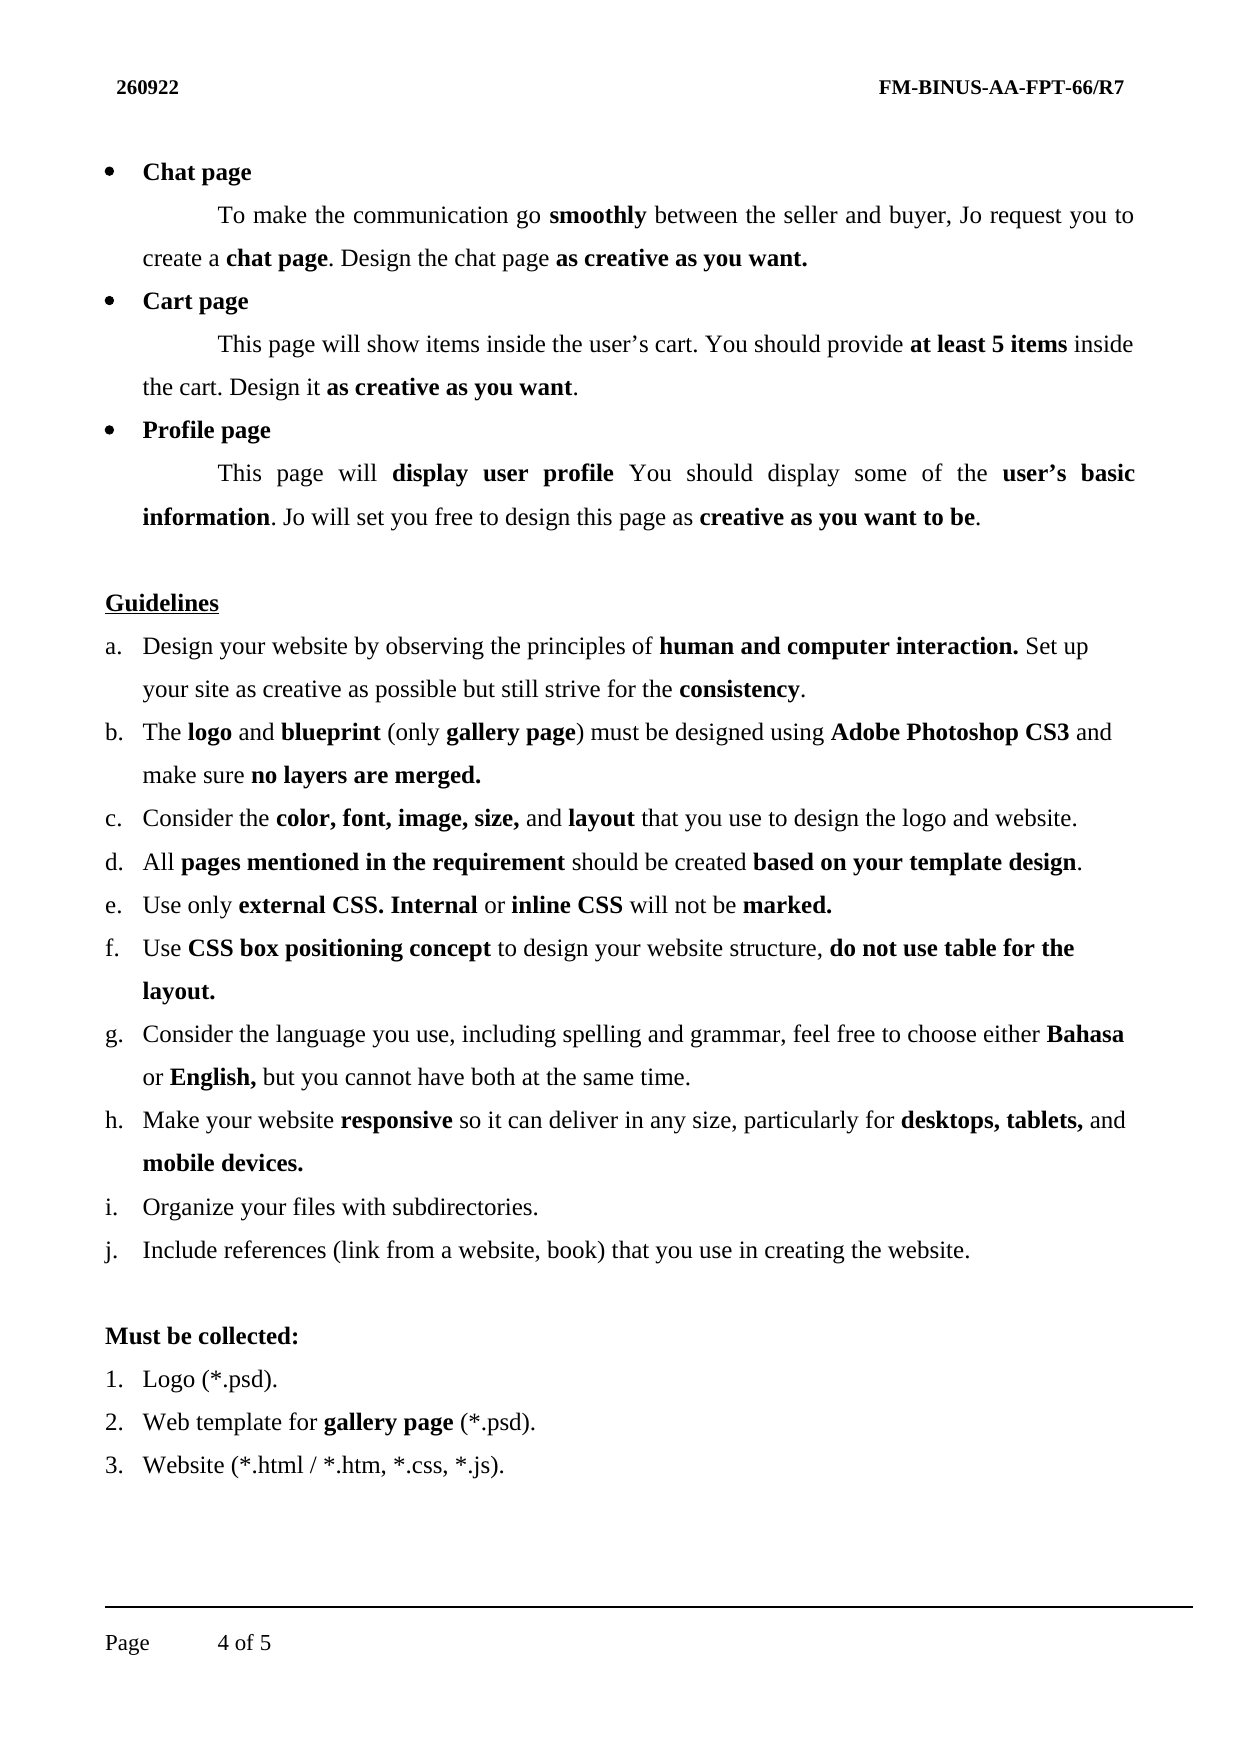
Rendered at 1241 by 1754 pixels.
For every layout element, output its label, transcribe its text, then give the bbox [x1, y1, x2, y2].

list Web template for gallery page (*.psd). [105, 1407, 1135, 1436]
list Make your website responsive so it can deliver in any size, particularly for desktops, tablets, and mobile devices. [105, 1105, 1135, 1177]
text Guidelines [105, 588, 1135, 617]
list The logo and blueprint (only gallery page) must be designed using Adobe Photoshop CS3 and make sure no layers are merged. [105, 717, 1135, 789]
list To make the communication go smoothly between the seller and buyer, Jo request you to create a chat page. Design the chat page as creative as you want. [142, 200, 1135, 272]
text Must be collected: [105, 1321, 1135, 1350]
list Consider the language you use, including spelling and grammar, feel free to choose either Bahasa or English, but you cannot have both at the same time. [105, 1019, 1135, 1091]
list Design your website by observing the principles of human and computer interaction. Set up your site as creative as possible but still strive for the consistency. [105, 631, 1135, 703]
list Chat page [105, 157, 1135, 185]
list Use CSS box positioning concept to design your website structure, do not use table for the layout. [105, 933, 1135, 1005]
list Organize your files with subdirectories. [105, 1192, 1135, 1220]
list Include references (link from a website, book) that you use in creating the website. [105, 1235, 1135, 1263]
list This page will show items inside the user’s cart. You should provide at least 5 items inside the cart. Design it as creative as you want. [142, 329, 1135, 401]
list This page will display user profile You should display some of the user’s basic information. Jo will set you free to design this page as creative as you want to be. [142, 458, 1135, 530]
list Profile page [105, 415, 1135, 444]
list Use only external CSS. Internal or inline CSS will not be marked. [105, 890, 1135, 918]
list Website (*.html / *.htm, *.css, *.js). [105, 1450, 1135, 1479]
list Consider the color, font, image, size, and layout that you use to design the logo and website. [105, 803, 1135, 832]
list Logo (*.psd). [105, 1364, 1135, 1393]
list All pages mentioned in the requirement should be created based on your template design. [105, 847, 1135, 875]
list Cart page [105, 286, 1135, 315]
